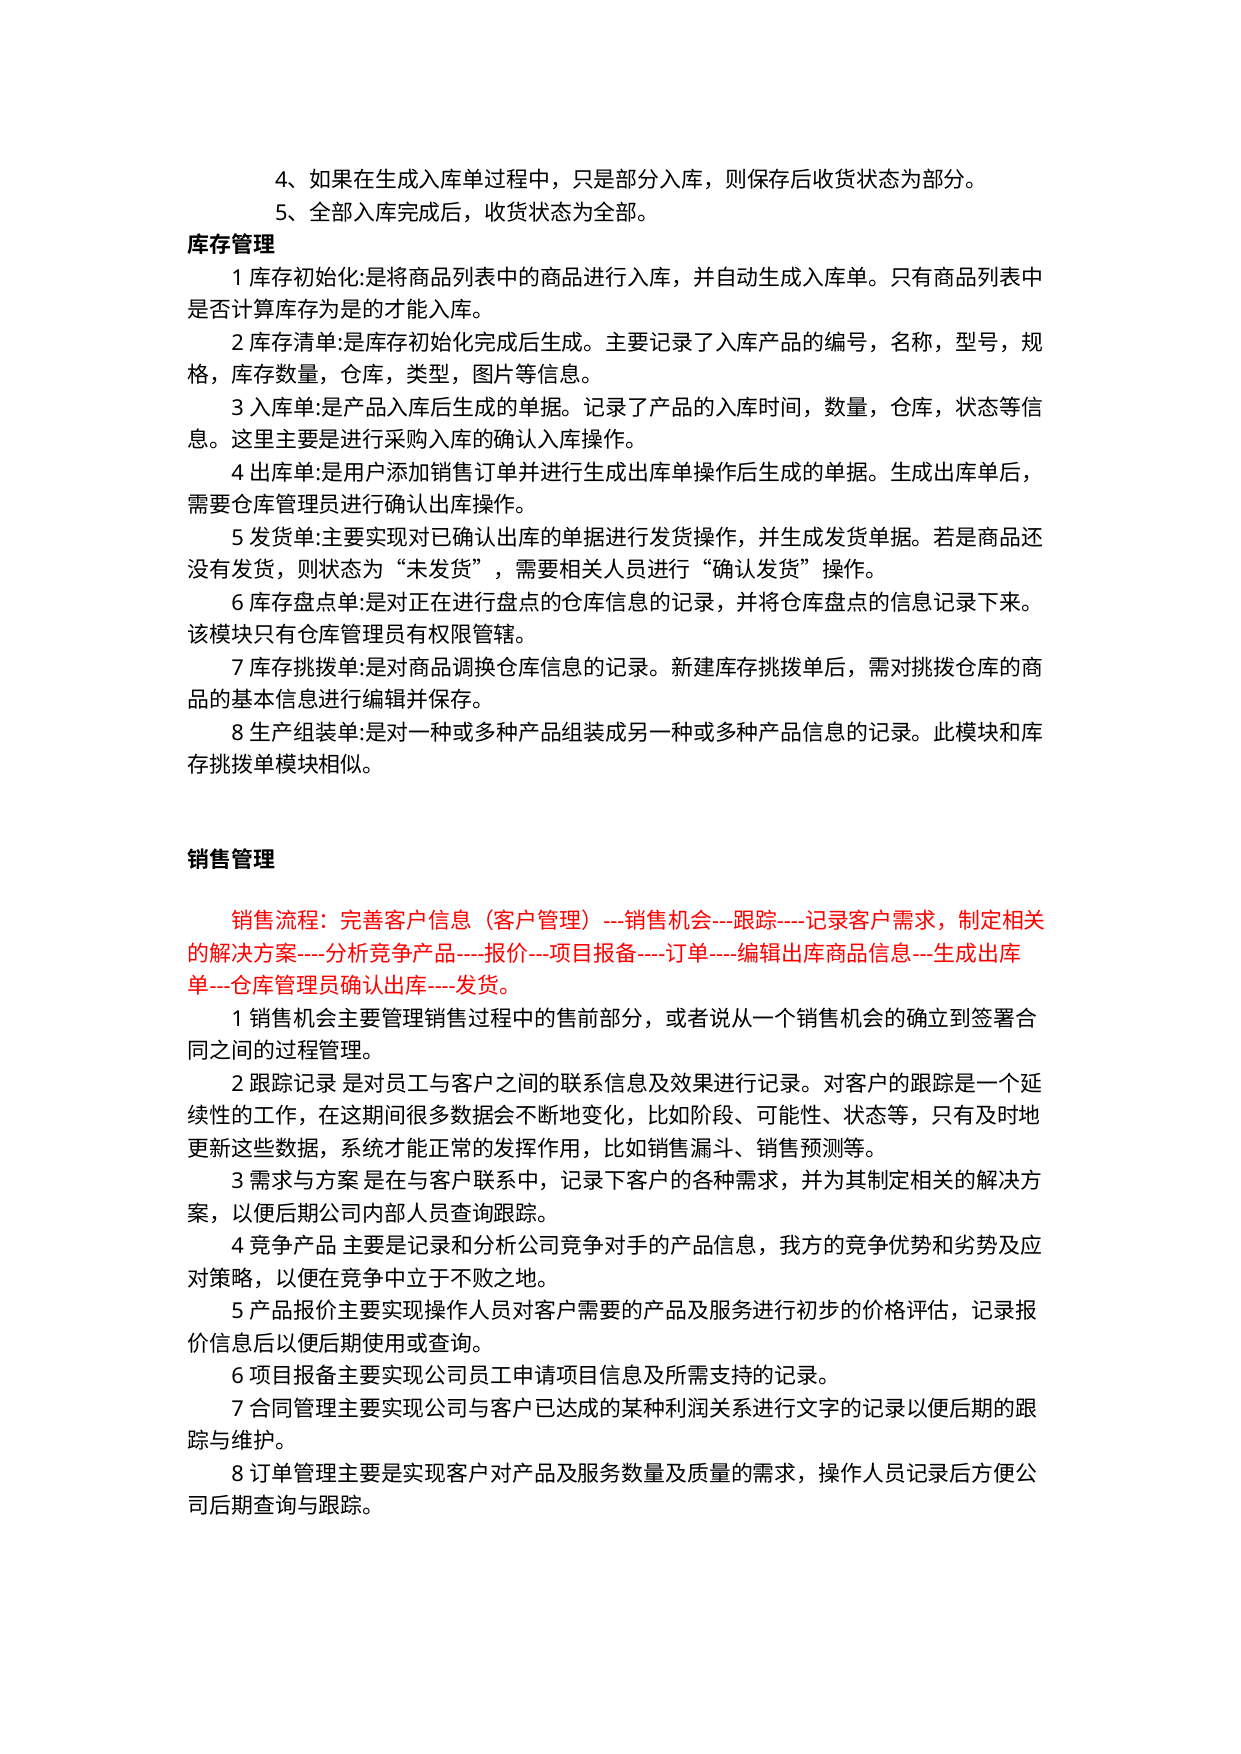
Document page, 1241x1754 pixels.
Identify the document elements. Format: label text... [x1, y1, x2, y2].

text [187, 162, 1053, 779]
text 销售管理 [187, 809, 1053, 874]
text 销售流程：完善客户信息（客户管理）---销售机会---跟踪----记录客户需求，制定相关的解决方案----分析竞争产品----报价---项目报备----订单----编辑出库商品信息---生成出库单---仓库管理员确认出库----发货。 1 销售机会主要管理销售过程中的售前部分，或者说从一个销售机会的确立到签署合同之间的过程管理。 2 跟踪记录 是对员工与客户之间的联系信息及效果进行记录。对客户的跟踪是一个延续性的工作，在这期间很多数据会不断地变化，比如阶段、可能性、状态等，只有及时地更新这些数据，系统才能正常的发挥作用，比如销售漏斗、销售预测等。 3 需求与方案 是在与客户联系中，记录下客户的各种需求，并为其制定相关的解决方案，以便后期公司内部人员查询跟踪。 4 竞争产品 主要是记录和分析公司竞争对手的产品信息，我方的竞争优势和劣势及应对策略，以便在竞争中立于不败之地。 5 产品报价主要实现操作人员对客户需要的产品及服务进行初步的价格评估，记录报价信息后以便后期使用或查询。 6 项目报备主要实现公司员工申请项目信息及所需支持的记录。 7 合同管理主要实现公司与客户已达成的某种利润关系进行文字的记录以便后期的跟踪与维护。 8 订单管理主要是实现客户对产品及服务数量及质量的需求，操作人员记录后方便公司后期查询与跟踪。 [187, 903, 1053, 1520]
